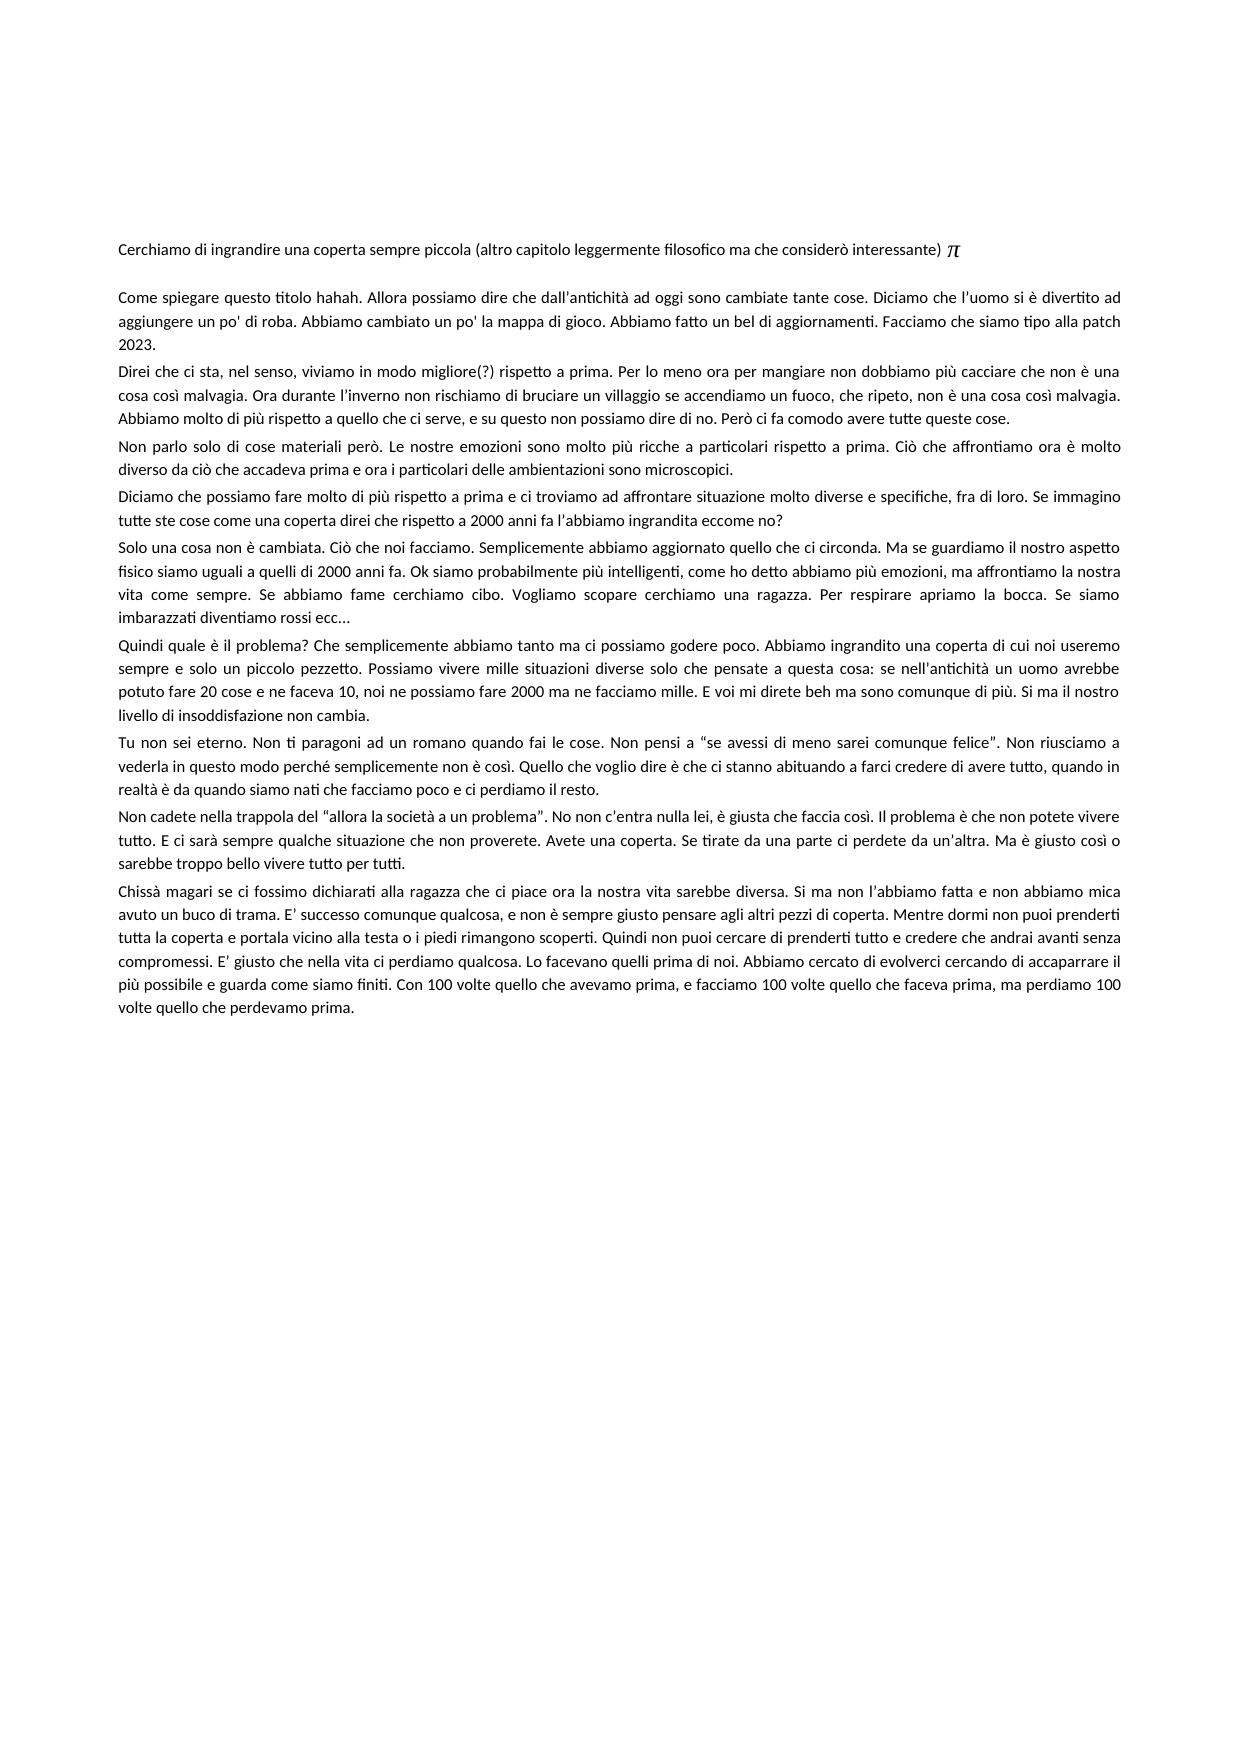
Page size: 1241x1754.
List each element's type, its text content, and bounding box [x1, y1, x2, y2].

text Come spiegare questo titolo hahah. Allora possiamo dire che dall’antichità ad oggi sono cambiate tante cose. Diciamo che l’uomo si è divertito ad aggiungere un po' di roba. Abbiamo cambiato un po' la mappa di gioco. Abbiamo fatto un bel di aggiornamenti. Facciamo che siamo tipo alla patch 2023. [118, 287, 1122, 354]
text Solo una cosa non è cambiata. Ciò che noi facciamo. Semplicemente abbiamo aggiornato quello che ci circonda. Ma se guardiamo il nostro aspetto fisico siamo uguali a quelli di 2000 anni fa. Ok siamo probabilmente più intelligenti, come ho detto abbiamo più emozioni, ma affrontiamo la nostra vita come sempre. Se abbiamo fame cerchiamo cibo. Vogliamo scopare cerchiamo una ragazza. Per respirare apriamo la bocca. Se siamo imbarazzati diventiamo rossi ecc... [118, 537, 1122, 628]
text Cerchiamo di ingrandire una coperta sempre piccola (altro capitolo leggermente filosofico ma che considerò interessante) [118, 236, 1122, 264]
text Non cadete nella trappola del “allora la società a un problema”. No non c’entra nulla lei, è giusta che faccia così. Il problema è che non potete vivere tutto. E ci sarà sempre qualche situazione che non proverete. Avete una coperta. Se tirate da una parte ci perdete da un’altra. Ma è giusto così o sarebbe troppo bello vivere tutto per tutti. [118, 807, 1122, 874]
text Chissà magari se ci fossimo dichiarati alla ragazza che ci piace ora la nostra vita sarebbe diversa. Si ma non l’abbiamo fatta e non abbiamo mica avuto un buco di trama. E’ successo comunque qualcosa, e non è sempre giusto pensare agli altri pezzi di coperta. Mentre dormi non puoi prenderti tutta la coperta e portala vicino alla testa o i piedi rimangono scoperti. Quindi non puoi cercare di prenderti tutto e credere che andrai avanti senza compromessi. E’ giusto che nella vita ci perdiamo qualcosa. Lo facevano quelli prima di noi. Abbiamo cercato di evolverci cercando di accaparrare il più possibile e guarda come siamo finiti. Con 100 volte quello che avevamo prima, e facciamo 100 volte quello che faceva prima, ma perdiamo 100 volte quello che perdevamo prima. [118, 881, 1122, 1018]
text Diciamo che possiamo fare molto di più rispetto a prima e ci troviamo ad affrontare situazione molto diverse e specifiche, fra di loro. Se immagino tutte ste cose come una coperta direi che rispetto a 2000 anni fa l’abbiamo ingrandita eccome no? [118, 487, 1122, 530]
text Quindi quale è il problema? Che semplicemente abbiamo tanto ma ci possiamo godere poco. Abbiamo ingrandito una coperta di cui noi useremo sempre e solo un piccolo pezzetto. Possiamo vivere mille situazioni diverse solo che pensate a questa cosa: se nell’antichità un uomo avrebbe potuto fare 20 cose e ne faceva 10, noi ne possiamo fare 2000 ma ne facciamo mille. E voi mi direte beh ma sono comunque di più. Si ma il nostro livello di insoddisfazione non cambia. [118, 635, 1122, 725]
text Direi che ci sta, nel senso, viviamo in modo migliore(?) rispetto a prima. Per lo meno ora per mangiare non dobbiamo più cacciare che non è una cosa così malvagia. Ora durante l’inverno non rischiamo di bruciare un villaggio se accendiamo un fuoco, che ripeto, non è una cosa così malvagia. Abbiamo molto di più rispetto a quello che ci serve, e su questo non possiamo dire di no. Però ci fa comodo avere tutte queste cose. [118, 362, 1122, 429]
text Tu non sei eterno. Non ti paragoni ad un romano quando fai le cose. Non pensi a “se avessi di meno sarei comunque felice”. Non riusciamo a vederla in questo modo perché semplicemente non è così. Quello che voglio dire è che ci stanno abituando a farci credere di avere tutto, quando in realtà è da quando siamo nati che facciamo poco e ci perdiamo il resto. [118, 732, 1122, 799]
text Non parlo solo di cose materiali però. Le nostre emozioni sono molto più ricche a particolari rispetto a prima. Ciò che affrontiamo ora è molto diverso da ciò che accadeva prima e ora i particolari delle ambientazioni sono microscopici. [118, 436, 1122, 479]
